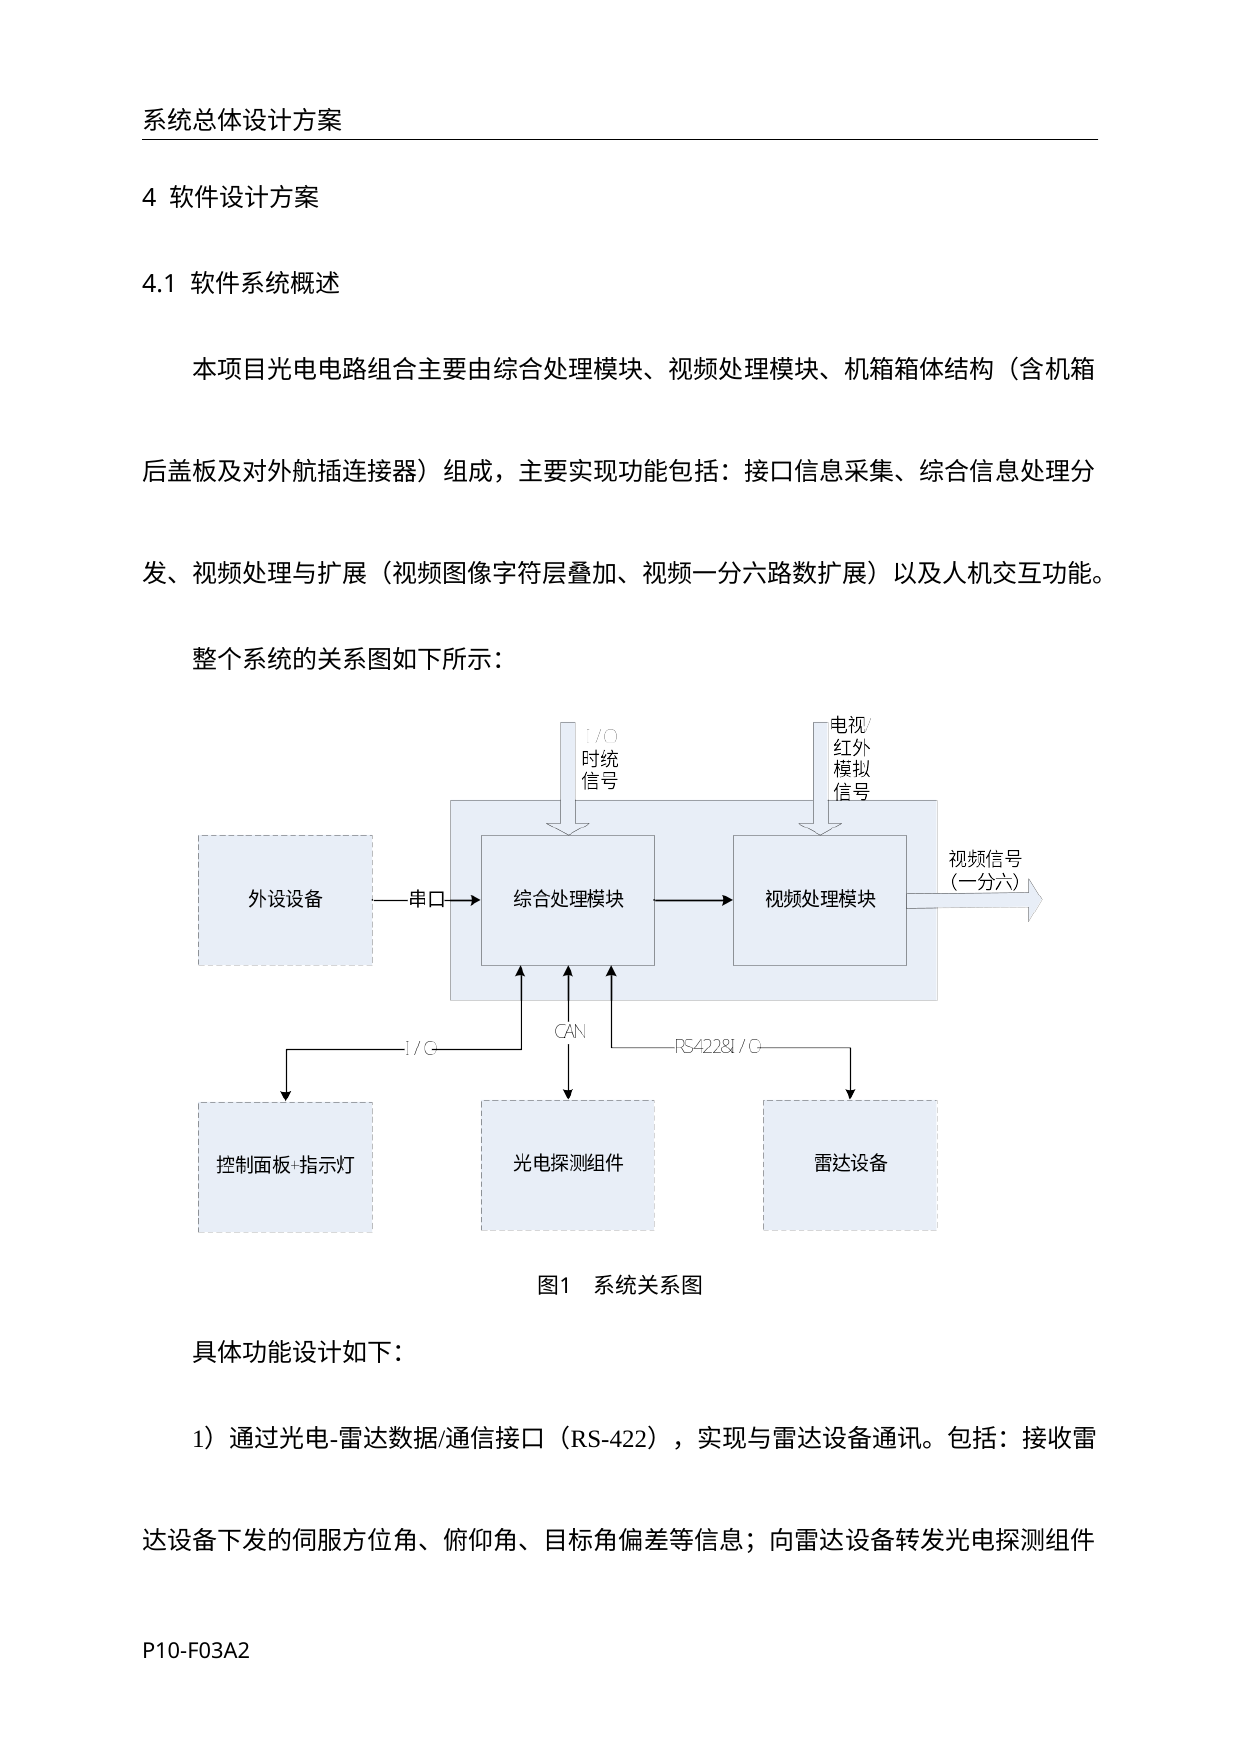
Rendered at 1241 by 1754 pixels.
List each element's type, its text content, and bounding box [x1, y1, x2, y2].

text 系统关系图 [142, 1267, 1098, 1301]
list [142, 1403, 1098, 1573]
text 整个系统的关系图如下所示： [142, 623, 1098, 691]
text 具体功能设计如下： [142, 1317, 1098, 1385]
subtitle 软件系统概述 [142, 248, 1098, 316]
subtitle 软件设计方案 [142, 162, 1098, 229]
text 本项目光电电路组合主要由综合处理模块、视频处理模块、机箱箱体结构（含机箱后盖板及对外航插连接器）组成，主要实现功能包括：接口信息采集、综合信息处理分发、视频处理与扩展（视频图像字符层叠加、视频一分六路数扩展）以及人机交互功能。 [142, 334, 1098, 605]
